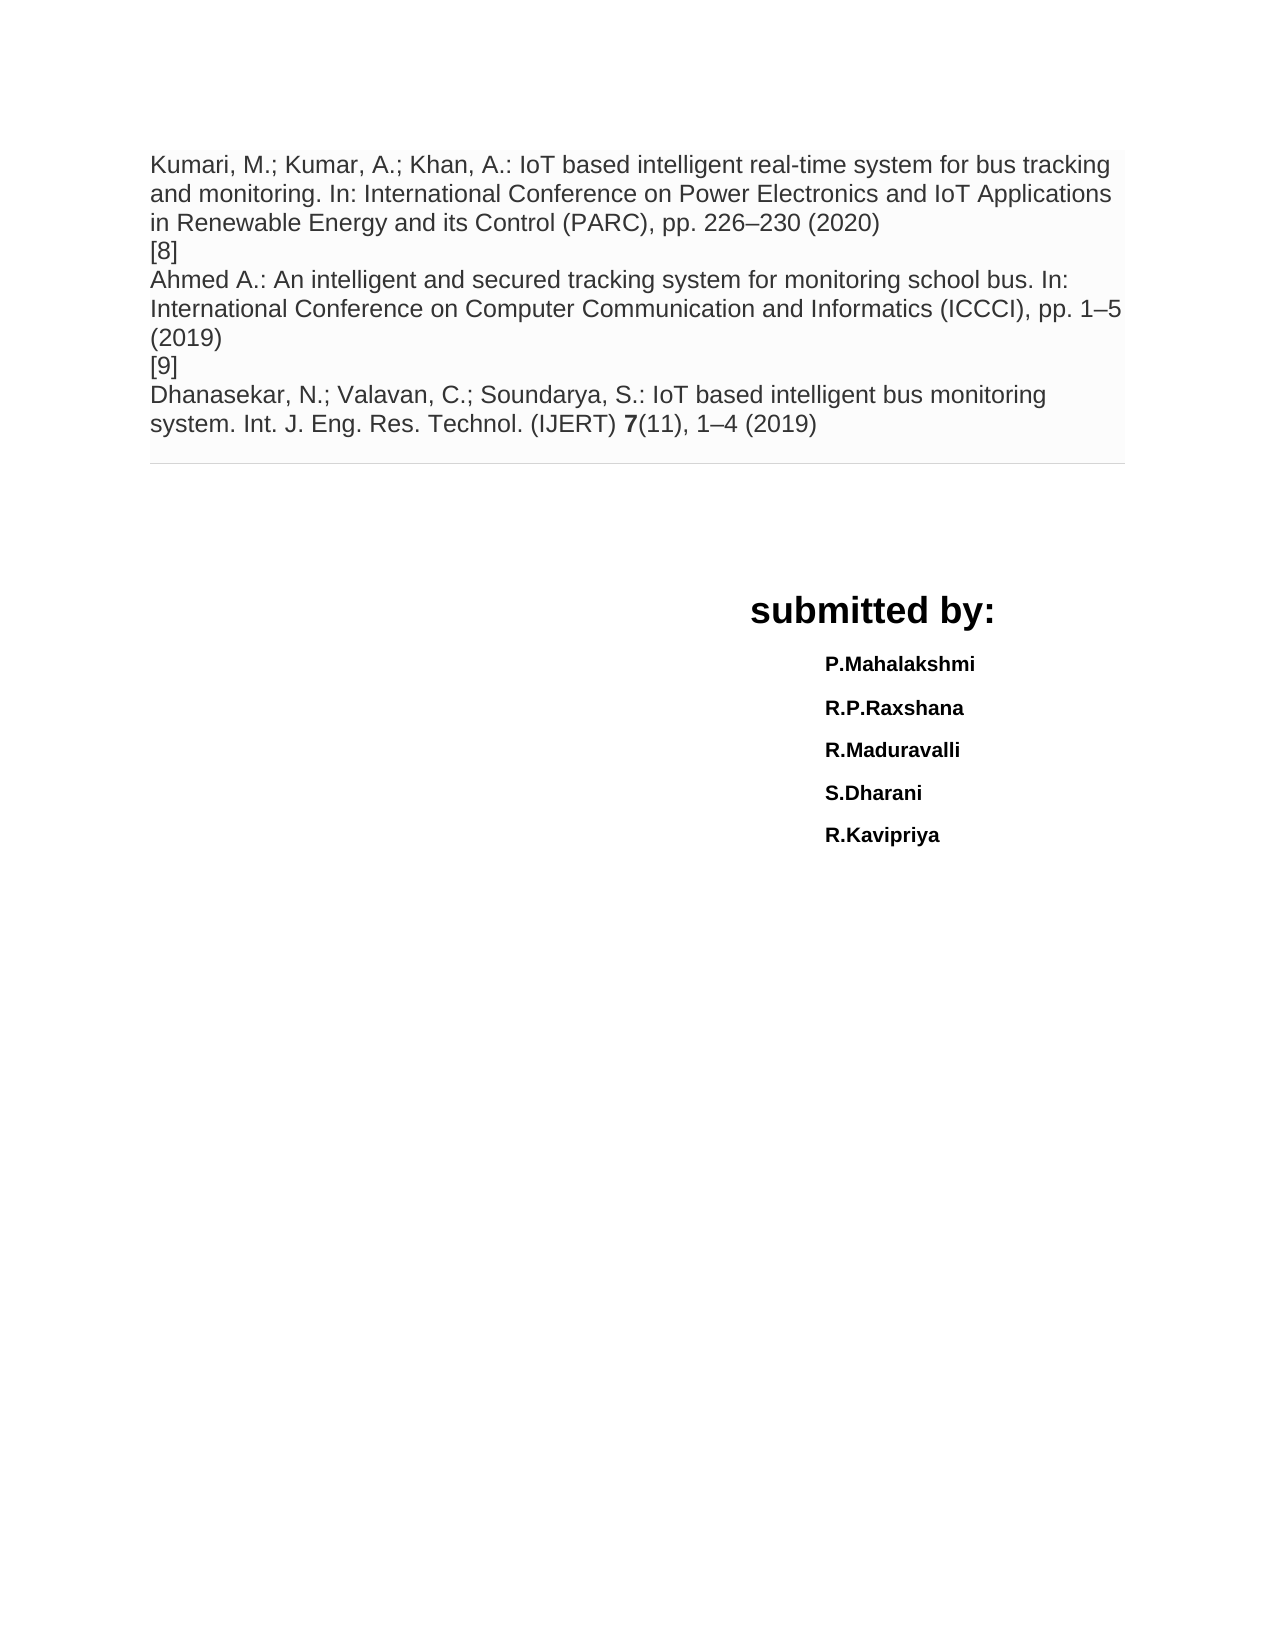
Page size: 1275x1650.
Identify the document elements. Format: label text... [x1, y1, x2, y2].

text R.Maduravalli [150, 738, 1125, 762]
text P.Mahalakshmi [150, 651, 1125, 675]
text [9] [150, 351, 1125, 380]
text Ahmed A.: An intelligent and secured tracking system for monitoring school bus. In: International Conference on Computer Communication and Informatics (ICCCI), pp. 1–5 (2019) [150, 265, 1125, 351]
text Dhanasekar, N.; Valavan, C.; Soundarya, S.: IoT based intelligent bus monitoring system. Int. J. Eng. Res. Technol. (IJERT) 7(11), 1–4 (2019) [150, 380, 1125, 463]
text S.Dharani [150, 781, 1125, 804]
text submitted by: [150, 588, 1125, 631]
text [8] [150, 236, 1125, 265]
text Kumari, M.; Kumar, A.; Khan, A.: IoT based intelligent real-time system for bus tracking and monitoring. In: International Conference on Power Electronics and IoT Applications in Renewable Energy and its Control (PARC), pp. 226–230 (2020) [150, 150, 1125, 236]
text R.P.Raxshana [150, 696, 1125, 719]
text R.Kavipriya [150, 823, 1125, 847]
